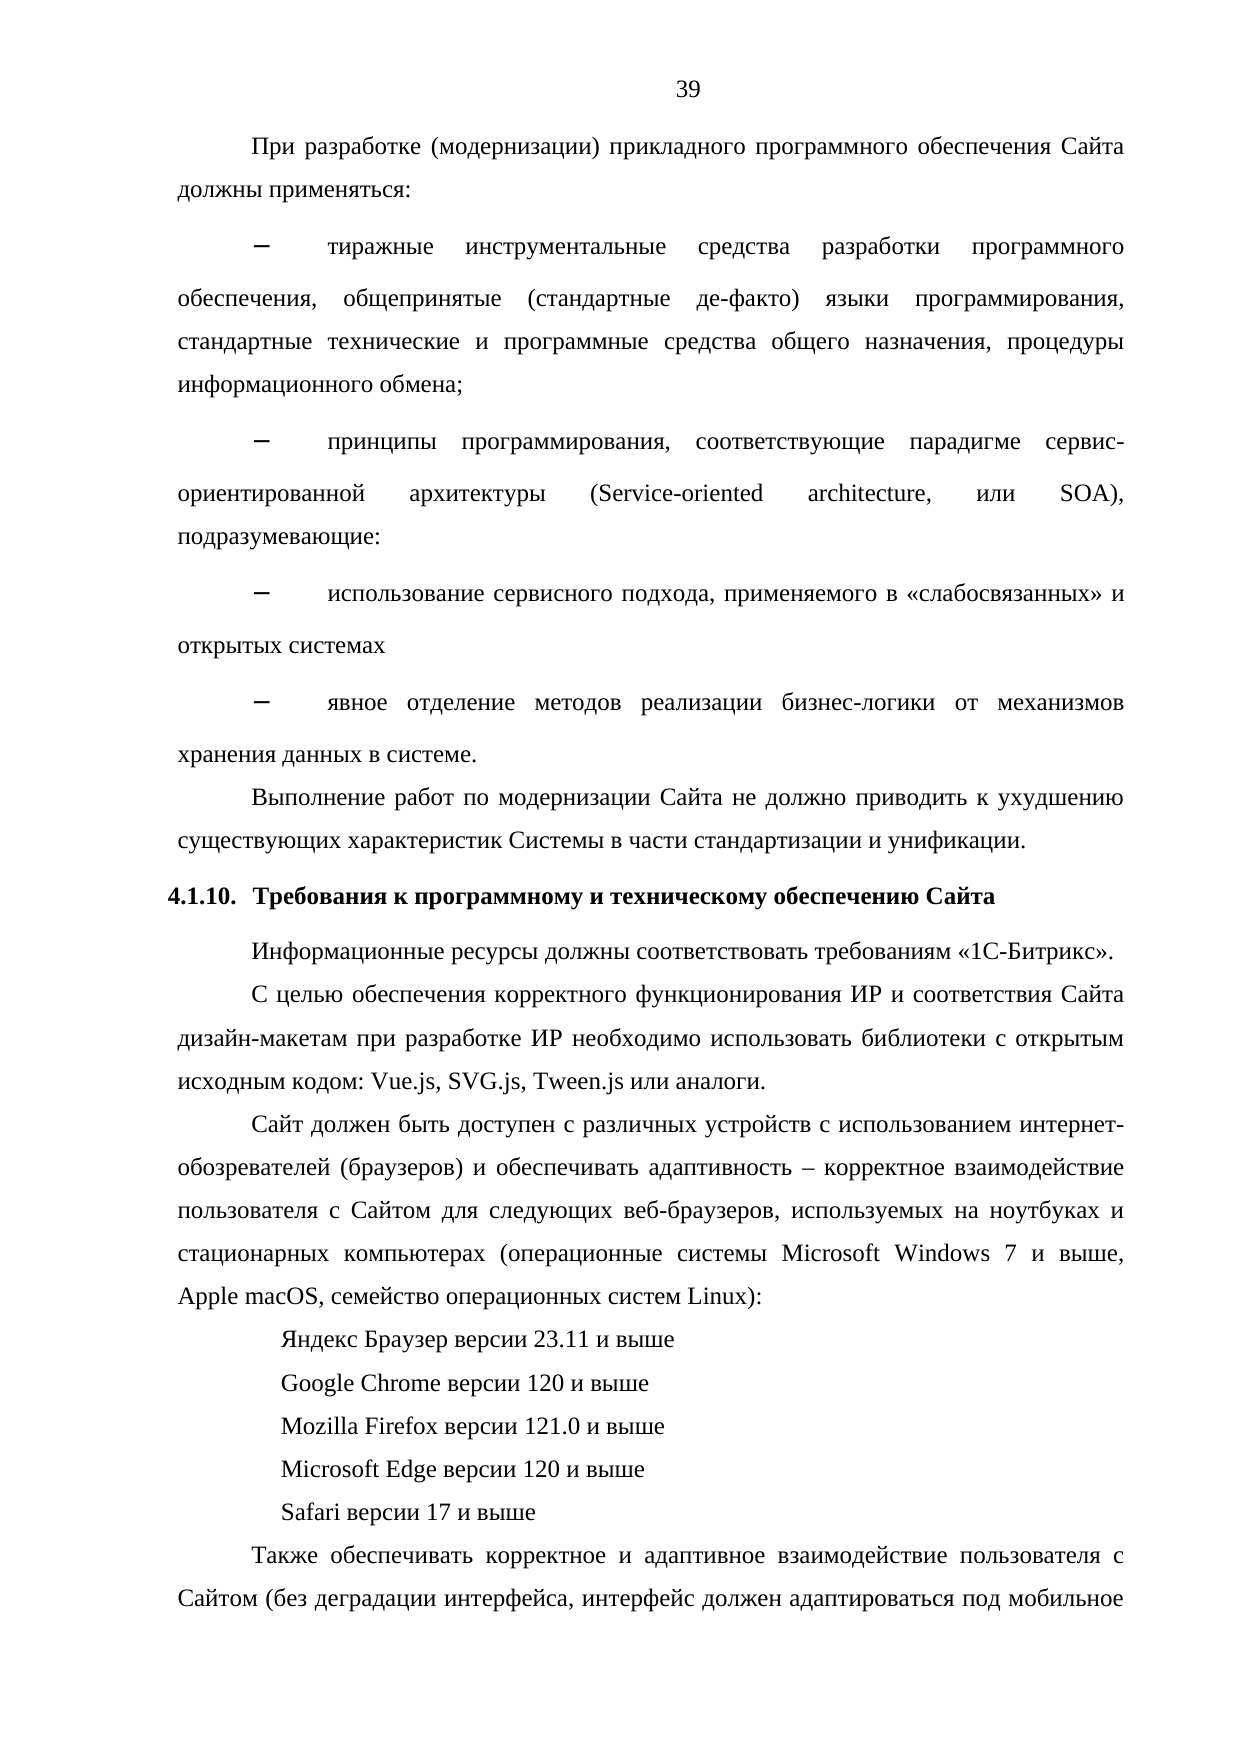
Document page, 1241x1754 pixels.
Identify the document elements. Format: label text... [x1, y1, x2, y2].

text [177, 1540, 1125, 1612]
text С целью обеспечения корректного функционирования ИР и соответствия Сайта дизайн-макетам при разработке ИР необходимо использовать библиотеки с открытым исходным кодом: Vue.js, SVG.js, Tween.js или аналоги. [177, 979, 1125, 1094]
text Microsoft Edge версии 120 и выше [177, 1454, 1125, 1483]
text Mozilla Firefox версии 121.0 и выше [177, 1411, 1125, 1439]
list тиражные инструментальные средства разработки программного обеспечения, общепринятые (стандартные де-факто) языки программирования, стандартные технические и программные средства общего назначения, процедуры информационного обмена; [177, 218, 1125, 398]
subtitle Требования к программному и техническому обеспечению Сайта [230, 881, 1125, 909]
text Сайт должен быть доступен с различных устройств с использованием интернет-обозревателей (браузеров) и обеспечивать адаптивность – корректное взаимодействие пользователя с Сайтом для следующих веб-браузеров, используемых на ноутбуках и стационарных компьютерах (операционные системы Microsoft Windows 7 и выше, Apple macOS, семейство операционных систем Linux): [177, 1109, 1125, 1310]
text Яндекс Браузер версии 23.11 и выше [177, 1324, 1125, 1353]
text Safari версии 17 и выше [177, 1497, 1125, 1526]
text Выполнение работ по модернизации Сайта не должно приводить к ухудшению существующих характеристик Системы в части стандартизации и унификации. [177, 782, 1125, 854]
text При разработке (модернизации) прикладного программного обеспечения Сайта должны применяться: [177, 131, 1125, 203]
list явное отделение методов реализации бизнес-логики от механизмов хранения данных в системе. [177, 673, 1125, 768]
list использование сервисного подхода, применяемого в «слабосвязанных» и открытых системах [177, 564, 1125, 659]
list принципы программирования, соответствующие парадигме сервис-ориентированной архитектуры (Service-oriented architecture, или SOA), подразумевающие: [177, 413, 1125, 550]
text Google Chrome версии 120 и выше [177, 1368, 1125, 1396]
text Информационные ресурсы должны соответствовать требованиям «1С-Битрикс». [177, 936, 1125, 965]
